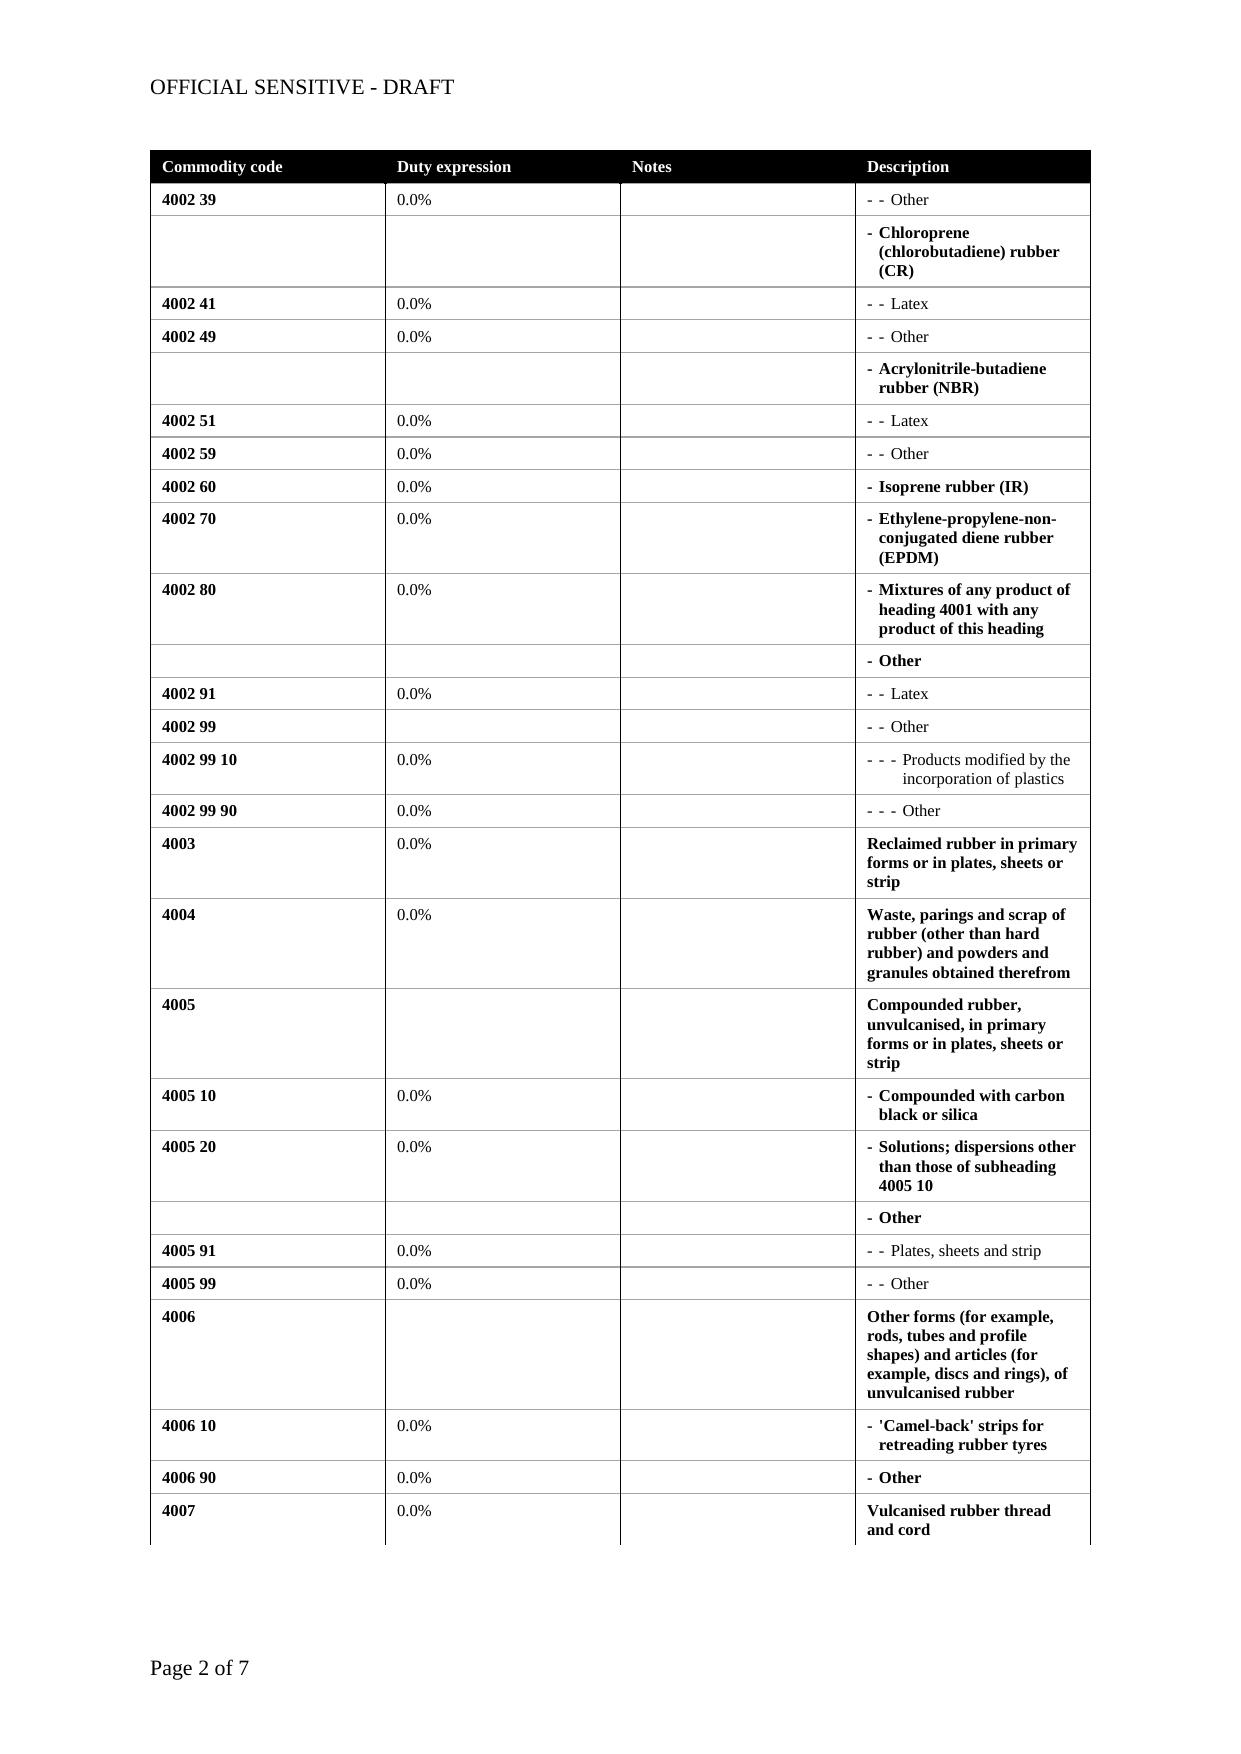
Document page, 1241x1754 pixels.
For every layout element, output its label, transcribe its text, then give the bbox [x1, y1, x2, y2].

table_cell 0.0% [386, 795, 620, 827]
table_cell - - Latex [856, 678, 1090, 709]
table_cell [621, 1461, 855, 1493]
table_cell 4005 10 [151, 1079, 385, 1130]
table_cell [621, 320, 855, 352]
table_cell - Compounded with carbon black or silica [856, 1079, 1090, 1130]
table_cell 0.0% [386, 1494, 620, 1545]
table_cell - Ethylene-propylene-non-conjugated diene rubber (EPDM) [856, 503, 1090, 573]
table_cell 0.0% [386, 503, 620, 573]
table_cell 0.0% [386, 288, 620, 319]
table_cell [151, 353, 385, 404]
table_cell 0.0% [386, 828, 620, 898]
table_cell 0.0% [386, 899, 620, 988]
table_cell - Other [856, 1461, 1090, 1493]
table_cell [151, 645, 385, 677]
table_cell [621, 216, 855, 286]
table_cell 4005 20 [151, 1131, 385, 1201]
table_cell - - Other [856, 438, 1090, 469]
table_cell 0.0% [386, 1410, 620, 1460]
table_cell 4002 59 [151, 438, 385, 469]
table_cell 0.0% [386, 405, 620, 436]
table_cell 4002 41 [151, 288, 385, 319]
table_cell [386, 1300, 620, 1408]
table_cell 4005 99 [151, 1268, 385, 1299]
table_cell 4002 70 [151, 503, 385, 573]
table_cell [621, 1202, 855, 1234]
table_cell [386, 645, 620, 677]
table_cell [621, 1494, 855, 1545]
table_cell [621, 353, 855, 404]
table_cell - Other [856, 645, 1090, 677]
table_cell 4004 [151, 899, 385, 988]
table_cell [621, 1131, 855, 1201]
table_cell 4002 49 [151, 320, 385, 352]
table_cell 0.0% [386, 1079, 620, 1130]
table_cell [151, 1202, 385, 1234]
table_cell - Mixtures of any product of heading 4001 with any product of this heading [856, 574, 1090, 644]
table_cell 4006 10 [151, 1410, 385, 1460]
table_cell [621, 1300, 855, 1408]
table_cell [621, 743, 855, 794]
table_header Description [856, 151, 1090, 183]
table_cell 0.0% [386, 743, 620, 794]
table_cell 0.0% [386, 184, 620, 215]
table_cell 4002 99 10 [151, 743, 385, 794]
table_cell [386, 353, 620, 404]
table_cell [621, 989, 855, 1078]
table_cell Compounded rubber, unvulcanised, in primary forms or in plates, sheets or strip [856, 989, 1090, 1078]
table_cell 4005 91 [151, 1235, 385, 1266]
table_cell Waste, parings and scrap of rubber (other than hard rubber) and powders and granules obtained therefrom [856, 899, 1090, 988]
table_cell [621, 470, 855, 502]
table_cell 4002 91 [151, 678, 385, 709]
table_cell 4002 60 [151, 470, 385, 502]
table_cell - - Other [856, 320, 1090, 352]
table_cell - - Latex [856, 288, 1090, 319]
table_cell 4005 [151, 989, 385, 1078]
table_cell 0.0% [386, 438, 620, 469]
table_cell 4002 39 [151, 184, 385, 215]
table_cell - - Plates, sheets and strip [856, 1235, 1090, 1266]
table_cell - Other [856, 1202, 1090, 1234]
table_cell 4007 [151, 1494, 385, 1545]
table_cell Reclaimed rubber in primary forms or in plates, sheets or strip [856, 828, 1090, 898]
table_header Duty expression [387, 151, 619, 183]
table_cell [386, 989, 620, 1078]
table_cell [621, 1235, 855, 1266]
table_header Notes [622, 151, 856, 183]
table_cell 0.0% [386, 678, 620, 709]
table_cell [621, 574, 855, 644]
table_cell [621, 795, 855, 827]
table_cell - Isoprene rubber (IR) [856, 470, 1090, 502]
table_cell 4003 [151, 828, 385, 898]
table_cell [621, 1079, 855, 1130]
table_cell 0.0% [386, 1461, 620, 1493]
table_cell - Solutions; dispersions other than those of subheading 4005 10 [856, 1131, 1090, 1201]
table_cell 4002 99 [151, 710, 385, 742]
table_cell - - Other [856, 1268, 1090, 1299]
table_cell - - - Other [856, 795, 1090, 827]
table_cell 0.0% [386, 1131, 620, 1201]
table_cell - - Other [856, 184, 1090, 215]
table_cell Vulcanised rubber thread and cord [856, 1494, 1090, 1545]
table_cell [621, 405, 855, 436]
table_cell [386, 216, 620, 286]
table_cell [621, 899, 855, 988]
table_cell [621, 184, 855, 215]
table_cell [151, 216, 385, 286]
table_cell - Chloroprene (chlorobutadiene) rubber (CR) [856, 216, 1090, 286]
table_cell 4006 [151, 1300, 385, 1408]
table_cell [621, 645, 855, 677]
table_cell [621, 1410, 855, 1460]
table_cell 0.0% [386, 574, 620, 644]
table_cell [386, 1202, 620, 1234]
table_cell [621, 710, 855, 742]
table_cell 4006 90 [151, 1461, 385, 1493]
table_cell - - Latex [856, 405, 1090, 436]
table_cell [621, 828, 855, 898]
table_header Commodity code [151, 151, 384, 183]
table_cell 0.0% [386, 470, 620, 502]
table_cell 0.0% [386, 1268, 620, 1299]
table_cell [621, 1268, 855, 1299]
table_cell 4002 80 [151, 574, 385, 644]
table_cell 4002 99 90 [151, 795, 385, 827]
table_cell Other forms (for example, rods, tubes and profile shapes) and articles (for example, discs and rings), of unvulcanised rubber [856, 1300, 1090, 1408]
table_cell - - Other [856, 710, 1090, 742]
table_cell [621, 678, 855, 709]
table_cell [386, 710, 620, 742]
table_cell - 'Camel-back' strips for retreading rubber tyres [856, 1410, 1090, 1460]
table_cell - Acrylonitrile-butadiene rubber (NBR) [856, 353, 1090, 404]
table_cell [621, 503, 855, 573]
table_cell 0.0% [386, 320, 620, 352]
table_cell [621, 288, 855, 319]
table_cell 4002 51 [151, 405, 385, 436]
table_cell [621, 438, 855, 469]
table_cell - - - Products modified by the incorporation of plastics [856, 743, 1090, 794]
table_cell 0.0% [386, 1235, 620, 1266]
